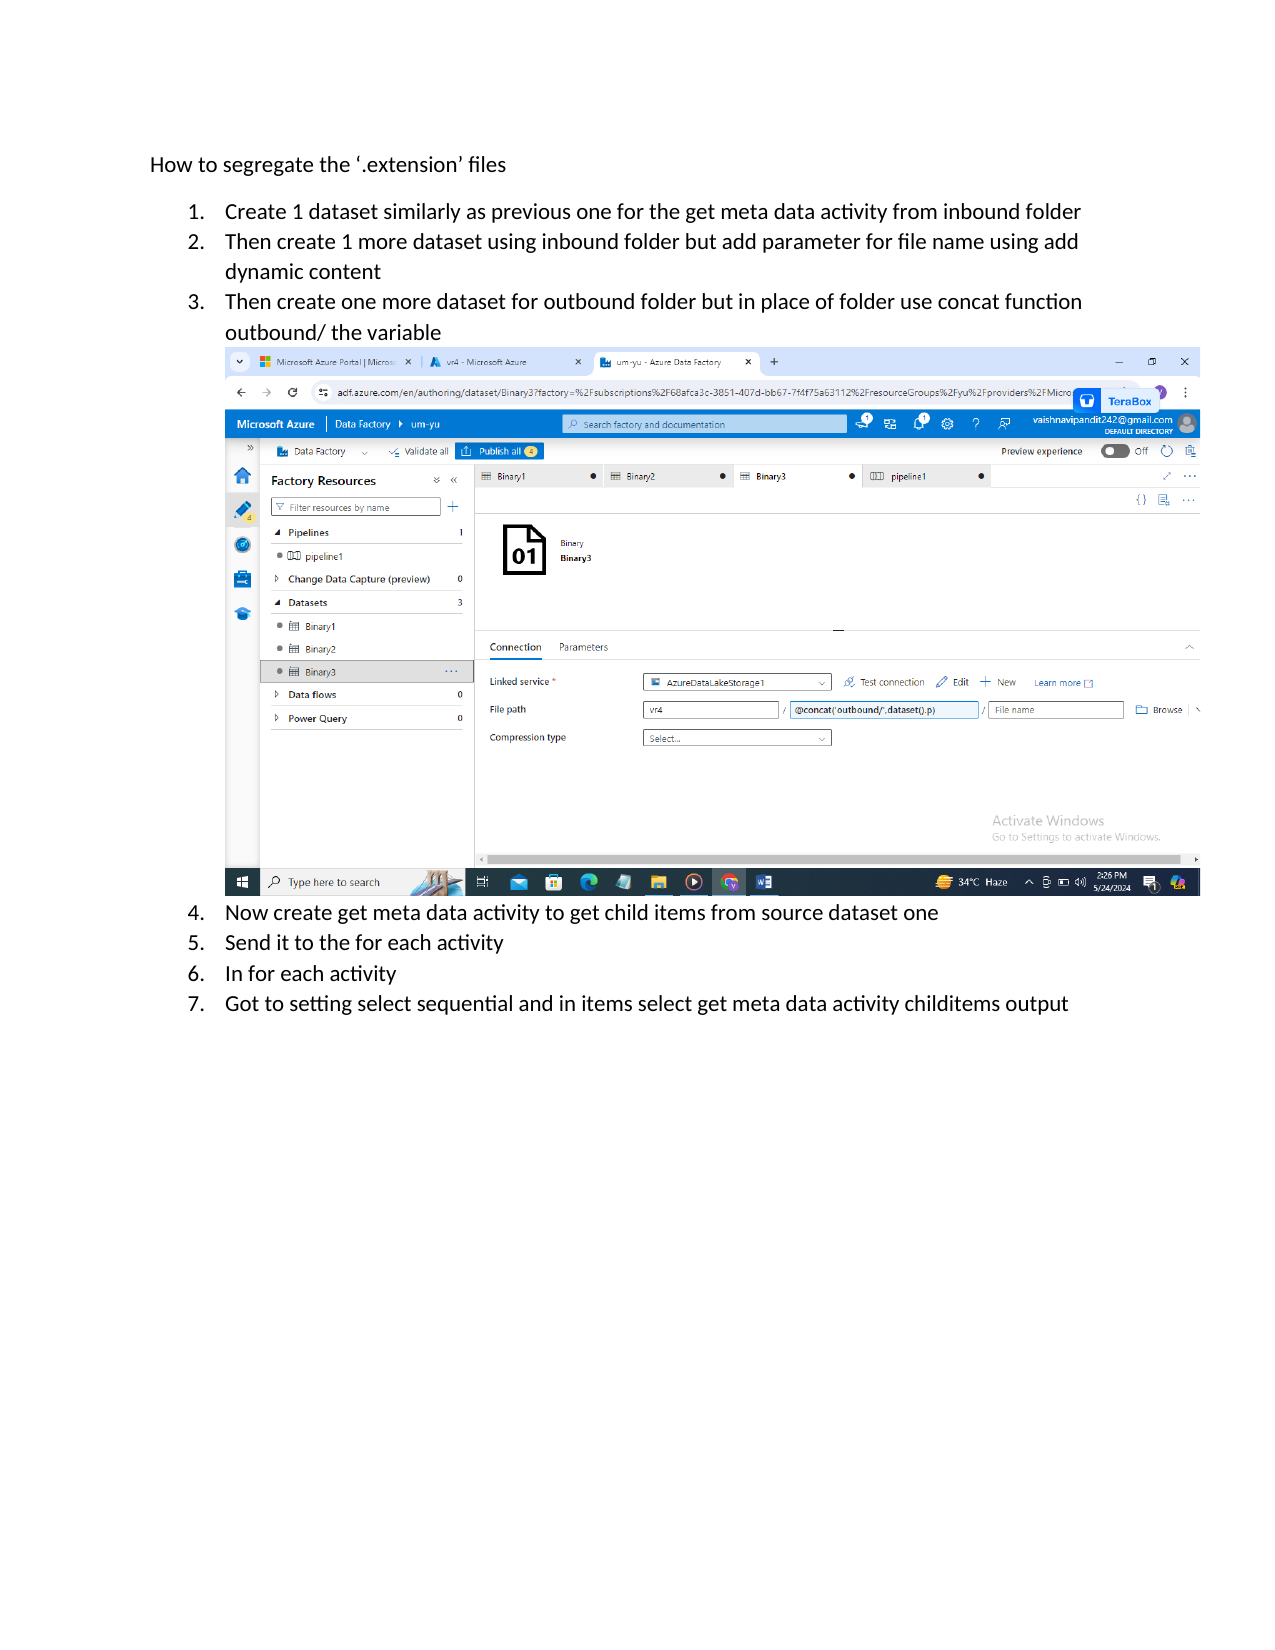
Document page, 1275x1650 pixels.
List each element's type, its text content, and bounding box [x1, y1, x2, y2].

text How to segregate the ‘.extension’ files [150, 150, 1125, 178]
list Send it to the for each activity [187, 928, 1125, 956]
list Now create get meta data activity to get child items from source dataset one [187, 898, 1125, 926]
picture [225, 347, 1200, 896]
list Got to setting select sequential and in items select get meta data activity childitems output [187, 989, 1125, 1017]
list Then create 1 more dataset using inbound folder but add parameter for file name using add dynamic content [187, 227, 1125, 285]
list Then create one more dataset for outbound folder but in place of folder use concat function outbound/ the variable [187, 287, 1125, 346]
list In for each activity [187, 959, 1125, 987]
list Create 1 dataset similarly as previous one for the get meta data activity from inbound folder [187, 197, 1125, 225]
